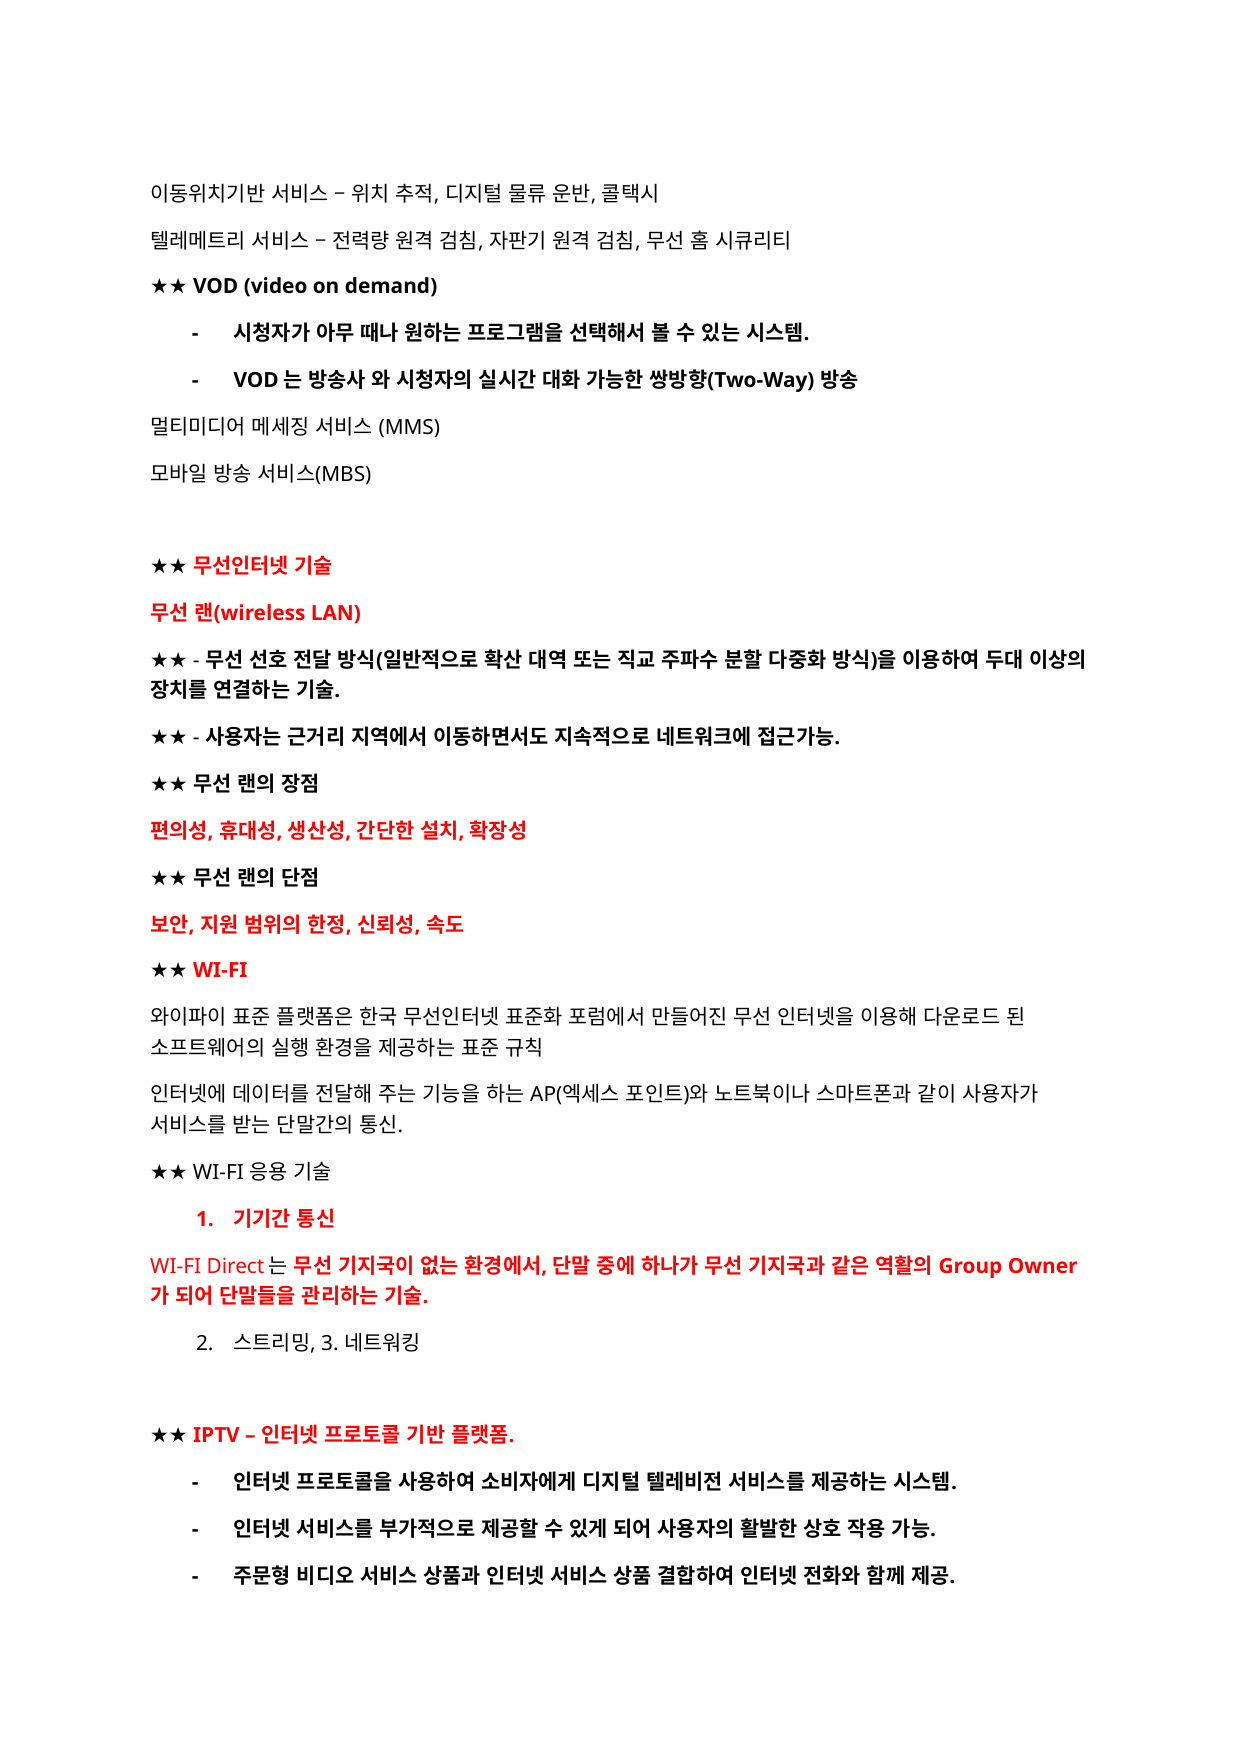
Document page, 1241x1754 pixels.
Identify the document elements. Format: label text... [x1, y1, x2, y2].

text ★★ - 사용자는 근거리 지역에서 이동하면서도 지속적으로 네트워크에 접근가능. [150, 721, 1090, 751]
text 무선 랜(wireless LAN) [150, 596, 1090, 627]
text 모바일 방송 서비스(MBS) [150, 457, 1090, 487]
text ★★ WI-FI [150, 955, 1090, 984]
text 와이파이 표준 플랫폼은 한국 무선인터넷 표준화 포럼에서 만들어진 무선 인터넷을 이용해 다운로드 된 소프트웨어의 실행 환경을 제공하는 표준 규칙 [150, 1001, 1090, 1061]
list 스트리밍, 3. 네트워킹 [196, 1326, 1090, 1356]
text ★★ 무선 랜의 장점 [150, 767, 1090, 798]
text 인터넷에 데이터를 전달해 주는 기능을 하는 AP(엑세스 포인트)와 노트북이나 스마트폰과 같이 사용자가 서비스를 받는 단말간의 통신. [150, 1078, 1090, 1138]
list 주문형 비디오 서비스 상품과 인터넷 서비스 상품 결합하여 인터넷 전화와 함께 제공. [192, 1559, 1090, 1589]
text ★★ WI-FI 응용 기술 [150, 1155, 1090, 1185]
list 인터넷 서비스를 부가적으로 제공할 수 있게 되어 사용자의 활발한 상호 작용 가능. [192, 1512, 1090, 1542]
text ★★ 무선 랜의 단점 [150, 861, 1090, 892]
text ★★ VOD (video on demand) [150, 271, 1090, 299]
list 시청자가 아무 때나 원하는 프로그램을 선택해서 볼 수 있는 시스템. [192, 316, 1090, 347]
text 멀티미디어 메세징 서비스 (MMS) [150, 410, 1090, 441]
text 보안, 지원 범위의 한정, 신뢰성, 속도 [150, 908, 1090, 939]
text 텔레메트리 서비스 – 전력량 원격 검침, 자판기 원격 검침, 무선 홈 시큐리티 [150, 224, 1090, 254]
text WI-FI Direct는 무선 기지국이 없는 환경에서, 단말 중에 하나가 무선 기지국과 같은 역활의 Group Owner가 되어 단말들을 관리하는 기술. [150, 1249, 1090, 1309]
text ★★ - 무선 선호 전달 방식(일반적으로 확산 대역 또는 직교 주파수 분할 다중화 방식)을 이용하여 두대 이상의 장치를 연결하는 기술. [150, 643, 1090, 704]
text ★★ IPTV – 인터넷 프로토콜 기반 플랫폼. [150, 1418, 1090, 1448]
text 이동위치기반 서비스 – 위치 추적, 디지털 물류 운반, 콜택시 [150, 177, 1090, 207]
list VOD는 방송사 와 시청자의 실시간 대화 가능한 쌍방향(Two-Way) 방송 [192, 363, 1090, 393]
list 인터넷 프로토콜을 사용하여 소비자에게 디지털 텔레비전 서비스를 제공하는 시스템. [192, 1465, 1090, 1496]
list 기기간 통신 [196, 1202, 1090, 1232]
text 편의성, 휴대성, 생산성, 간단한 설치, 확장성 [150, 814, 1090, 845]
text ★★ 무선인터넷 기술 [150, 549, 1090, 579]
